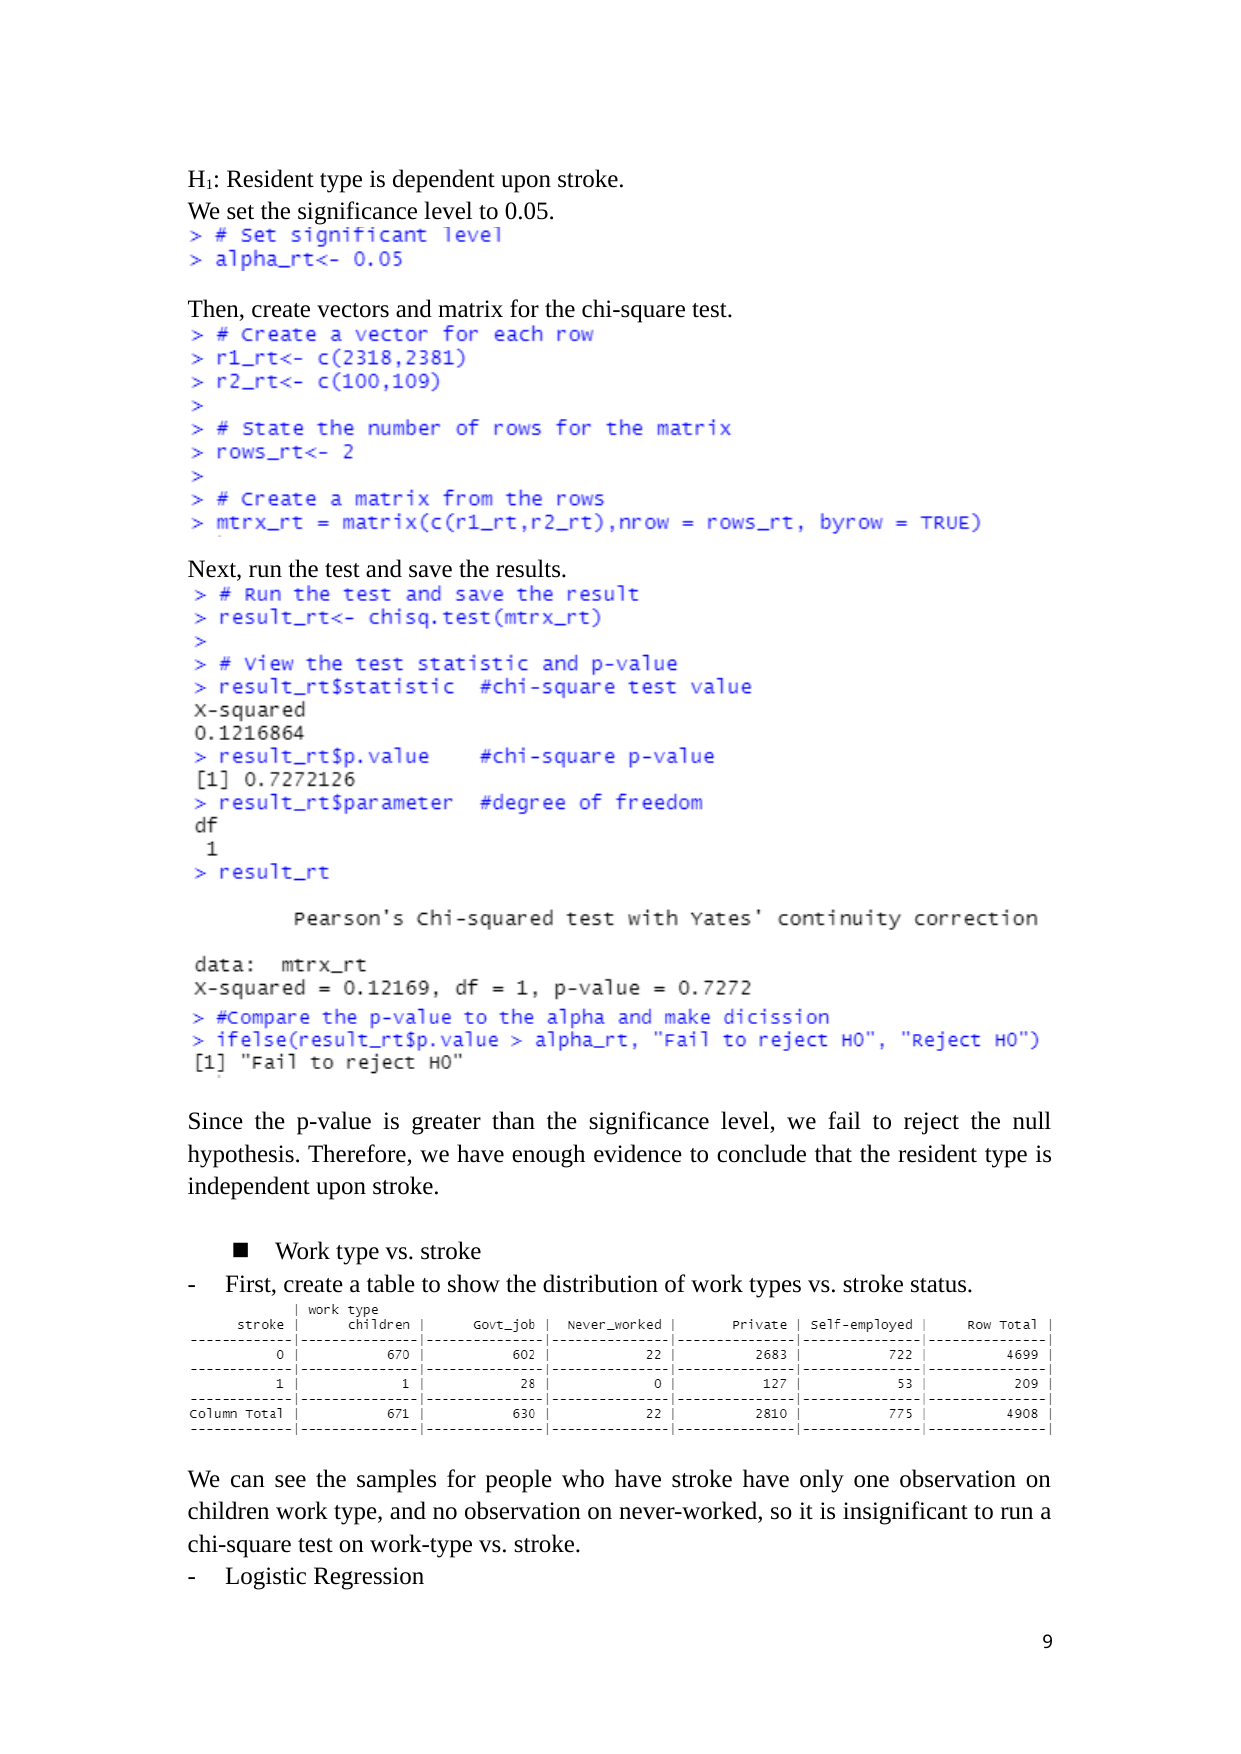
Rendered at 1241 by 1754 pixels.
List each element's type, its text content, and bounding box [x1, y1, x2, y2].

picture [187, 1299, 1053, 1437]
list Logistic Regression [187, 1559, 1053, 1592]
list First, create a table to show the distribution of work types vs. stroke status. [187, 1267, 1053, 1299]
text Since the p-value is greater than the significance level, we fail to reject the null hypothesis. Therefore, we have enough evidence to conclude that the resident type is independent upon stroke. [187, 1104, 1053, 1202]
list Work type vs. stroke [231, 1234, 1053, 1267]
picture [187, 227, 519, 271]
picture [187, 584, 1053, 1001]
text Next, run the test and save the results. [187, 552, 1053, 584]
text Then, create vectors and matrix for the chi-square test. [187, 292, 1053, 324]
picture [187, 1007, 1053, 1078]
text H1: Resident type is dependent upon stroke. [187, 162, 1053, 194]
text We can see the samples for people who have stroke have only one observation on children work type, and no observation on never-worked, so it is insignificant to run a chi-square test on work-type vs. stroke. [187, 1462, 1053, 1559]
picture [187, 324, 993, 537]
text We set the significance level to 0.05. [187, 194, 1053, 227]
